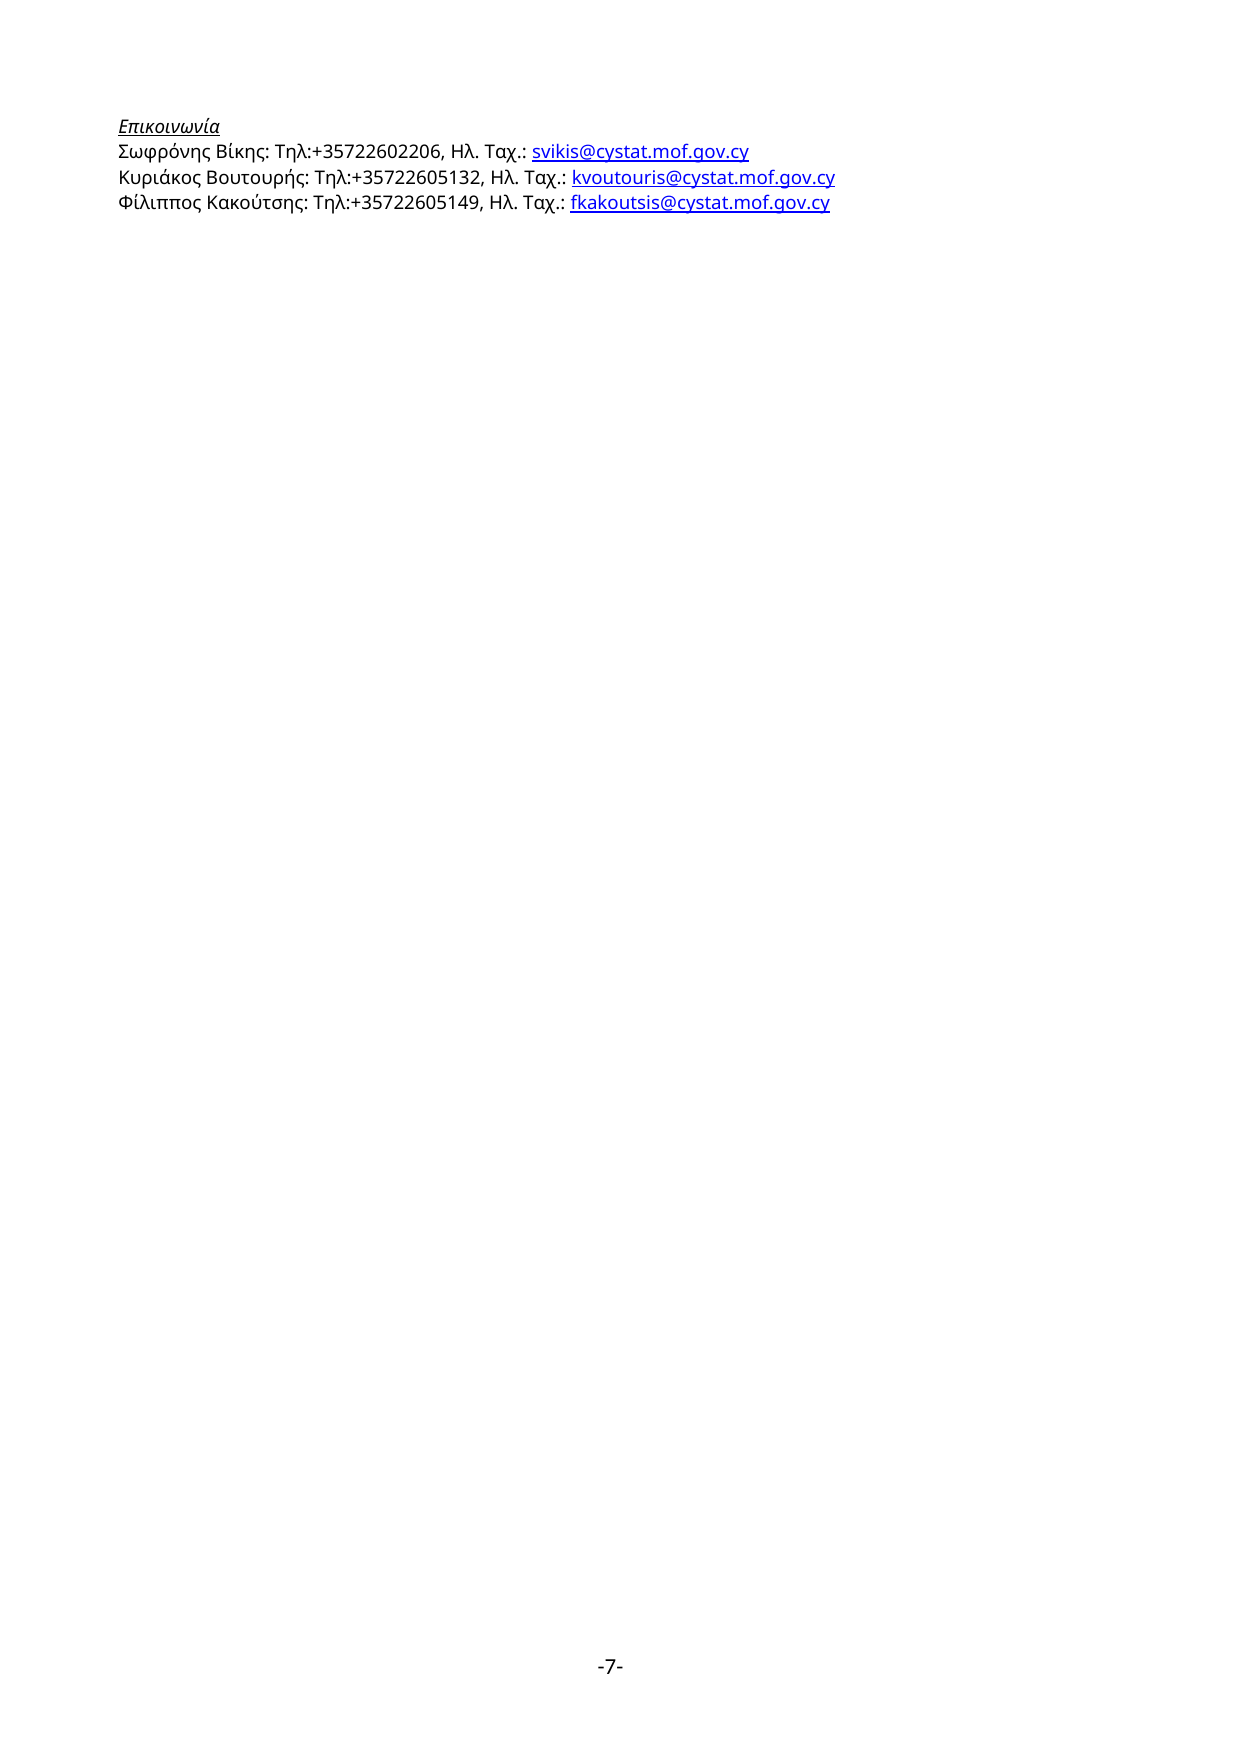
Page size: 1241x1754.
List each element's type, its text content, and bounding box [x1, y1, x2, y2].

text Φίλιππος Κακούτσης: Τηλ:+35722605149, Ηλ. Ταχ.: fkakoutsis@cystat.mof.gov.cy [118, 189, 1125, 215]
text Επικοινωνία [118, 113, 1125, 138]
text Σωφρόνης Βίκης: Τηλ:+35722602206, Ηλ. Ταχ.: svikis@cystat.mof.gov.cy [118, 138, 1125, 164]
text Κυριάκος Βουτουρής: Τηλ:+35722605132, Ηλ. Ταχ.: kvoutouris@cystat.mof.gov.cy [118, 164, 1125, 189]
